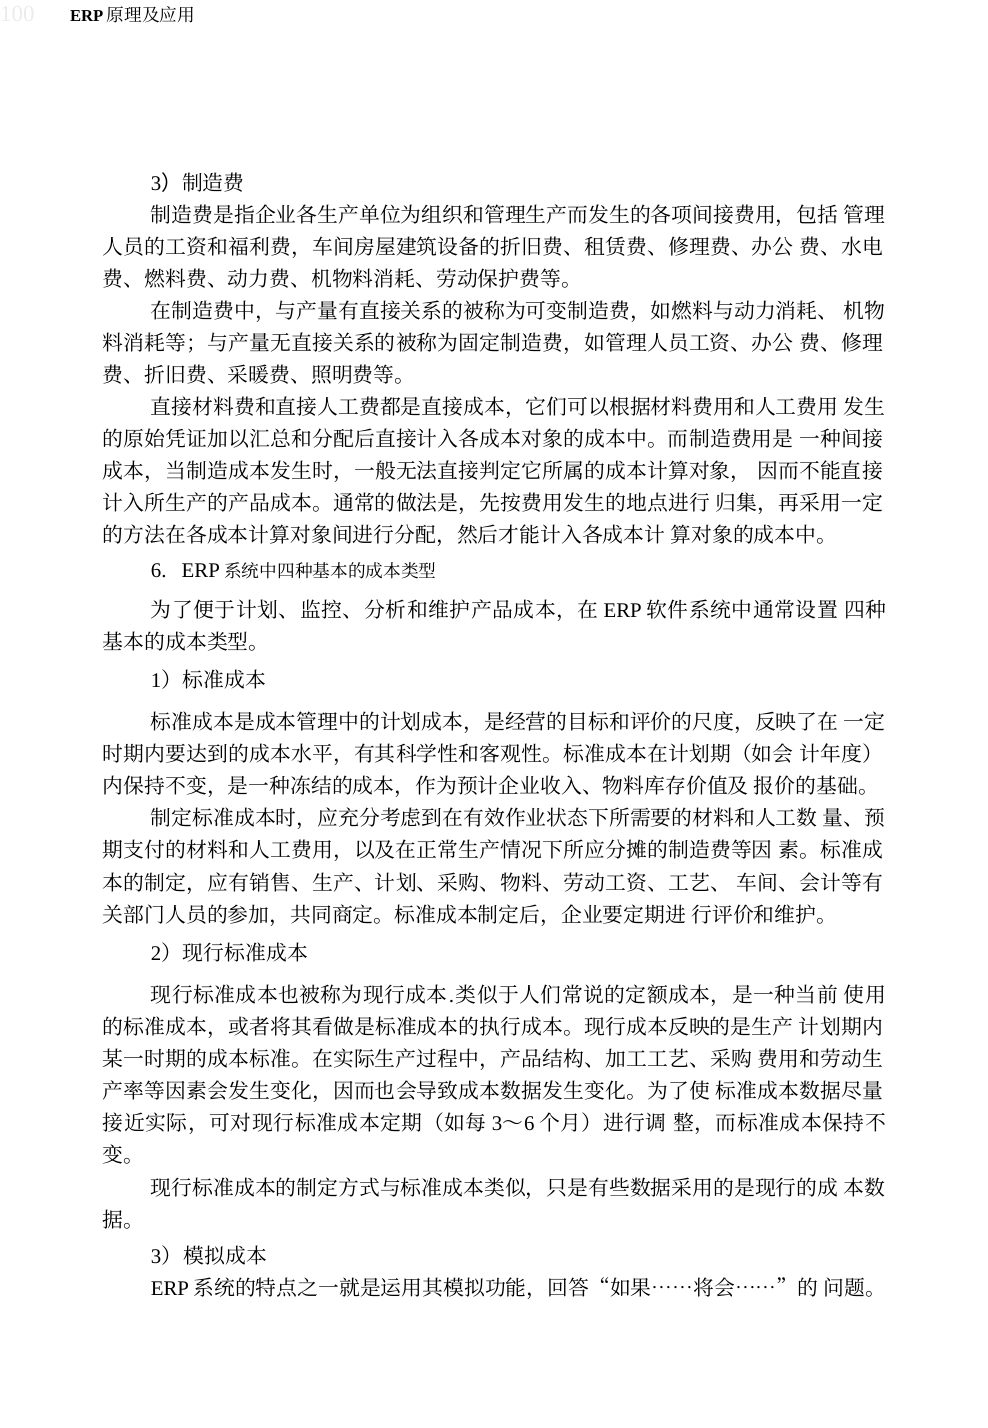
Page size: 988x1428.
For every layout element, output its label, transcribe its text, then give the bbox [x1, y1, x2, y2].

text 现行标准成本的制定方式与标准成本类似，只是有些数据采用的是现行的成 本数据。 [103, 1169, 886, 1233]
text 制定标准成本时，应充分考虑到在有效作业状态下所需要的材料和人工数 量、预期支付的材料和人工费用，以及在正常生产情况下所应分摊的制造费等因 素。标准成本的制定，应有销售、生产、计划、采购、物料、劳动工资、工艺、 车间、会计等有关部门人员的参加，共同商定。标准成本制定后，企业要定期进 行评价和维护。 [103, 800, 886, 928]
text 3） 模拟成本 [103, 1238, 886, 1270]
text 标准成本是成本管理中的计划成本，是经营的目标和评价的尺度，反映了在 一定时期内要达到的成本水平，有其科学性和客观性。标准成本在计划期（如会 计年度）内保持不变，是一种冻结的成本，作为预计企业收入、物料库存价值及 报价的基础。 [103, 704, 886, 800]
text 2） 现行标准成本 [103, 937, 886, 967]
text 为了便于计划、监控、分析和维护产品成本，在ERP软件系统中通常设置 四种基本的成本类型。 [103, 591, 886, 656]
text 制造费是指企业各生产单位为组织和管理生产而发生的各项间接费用，包括 管理人员的工资和福利费，车间房屋建筑设备的折旧费、租赁费、修理费、办公 费、水电费、燃料费、动力费、机物料消耗、劳动保护费等。 [103, 197, 886, 293]
list ERP系统中四种基本的成本类型 [103, 557, 886, 583]
text 3）制造费 [103, 165, 886, 197]
text 现行标准成本也被称为现行成本.类似于人们常说的定额成本，是一种当前 使用的标准成本，或者将其看做是标准成本的执行成本。现行成本反映的是生产 计划期内某一时期的成本标准。在实际生产过程中，产品结构、加工工艺、采购 费用和劳动生产率等因素会发生变化，因而也会导致成本数据发生变化。为了使 标准成本数据尽量接近实际，可对现行标准成本定期（如每3〜6个月）进行调 整，而标准成本保持不变。 [103, 977, 886, 1169]
text 在制造费中，与产量有直接关系的被称为可变制造费，如燃料与动力消耗、 机物料消耗等；与产量无直接关系的被称为固定制造费，如管理人员工资、办公 费、修理费、折旧费、采暖费、照明费等。 [103, 293, 886, 389]
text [103, 1270, 886, 1302]
text 直接材料费和直接人工费都是直接成本，它们可以根据材料费用和人工费用 发生的原始凭证加以汇总和分配后直接计入各成本对象的成本中。而制造费用是 一种间接成本，当制造成本发生时，一般无法直接判定它所属的成本计算对象， 因而不能直接计入所生产的产品成本。通常的做法是，先按费用发生的地点进行 归集，再采用一定的方法在各成本计算对象间进行分配，然后才能计入各成本计 算对象的成本中。 [103, 389, 886, 549]
text 1） 标准成本 [103, 664, 886, 694]
